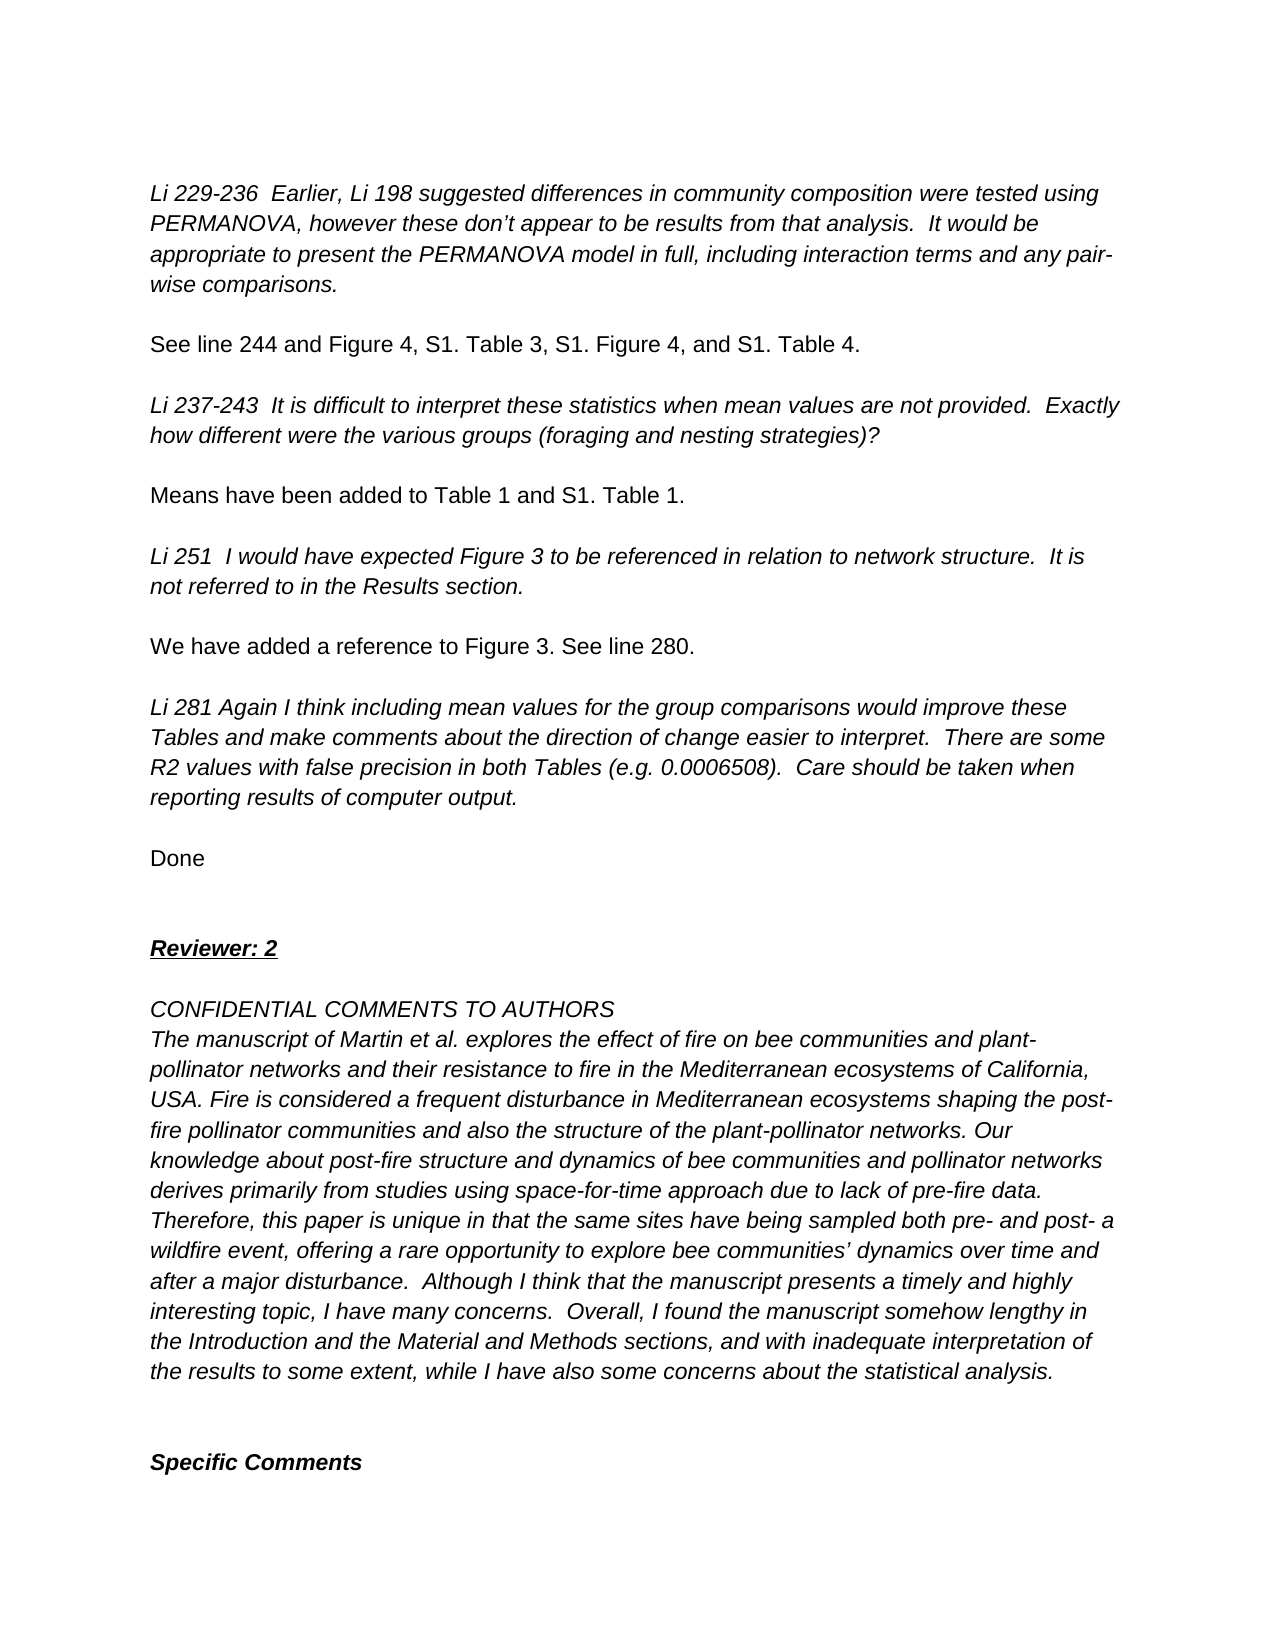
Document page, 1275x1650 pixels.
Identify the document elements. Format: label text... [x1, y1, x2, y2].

text Li 237-243 It is difficult to interpret these statistics when mean values are not provided. Exactly how different were the various groups (foraging and nesting strategies)? [150, 392, 1125, 448]
text The manuscript of Martin et al. explores the effect of fire on bee communities and plant-pollinator networks and their resistance to fire in the Mediterranean ecosystems of California, USA. Fire is considered a frequent disturbance in Mediterranean ecosystems shaping the post-fire pollinator communities and also the structure of the plant-pollinator networks. Our knowledge about post-fire structure and dynamics of bee communities and pollinator networks derives primarily from studies using space-for-time approach due to lack of pre-fire data. Therefore, this paper is unique in that the same sites have being sampled both pre- and post- a wildfire event, offering a rare opportunity to explore bee communities’ dynamics over time and after a major disturbance. Although I think that the manuscript presents a timely and highly interesting topic, I have many concerns. Overall, I found the manuscript somehow lengthy in the Introduction and the Material and Methods sections, and with inadequate interpretation of the results to some extent, while I have also some concerns about the statistical analysis. [150, 1026, 1125, 1385]
text We have added a reference to Figure 3. See line 280. [150, 633, 1125, 660]
text Reviewer: 2 [150, 935, 1125, 962]
text CONFIDENTIAL COMMENTS TO AUTHORS [150, 996, 1125, 1022]
text Li 229-236 Earlier, Li 198 suggested differences in community composition were tested using PERMANOVA, however these don’t appear to be results from that analysis. It would be appropriate to present the PERMANOVA model in full, including interaction terms and any pair-wise comparisons. [150, 180, 1125, 297]
text See line 244 and Figure 4, S1. Table 3, S1. Figure 4, and S1. Table 4. [150, 331, 1125, 358]
text Means have been added to Table 1 and S1. Table 1. [150, 482, 1125, 509]
text Done [150, 845, 1125, 871]
text Li 281 Again I think including mean values for the group comparisons would improve these Tables and make comments about the direction of change easier to interpret. There are some R2 values with false precision in both Tables (e.g. 0.0006508). Care should be taken when reporting results of computer output. [150, 694, 1125, 811]
text Specific Comments [150, 1449, 1125, 1475]
text Li 251 I would have expected Figure 3 to be referenced in relation to network structure. It is not referred to in the Results section. [150, 543, 1125, 599]
